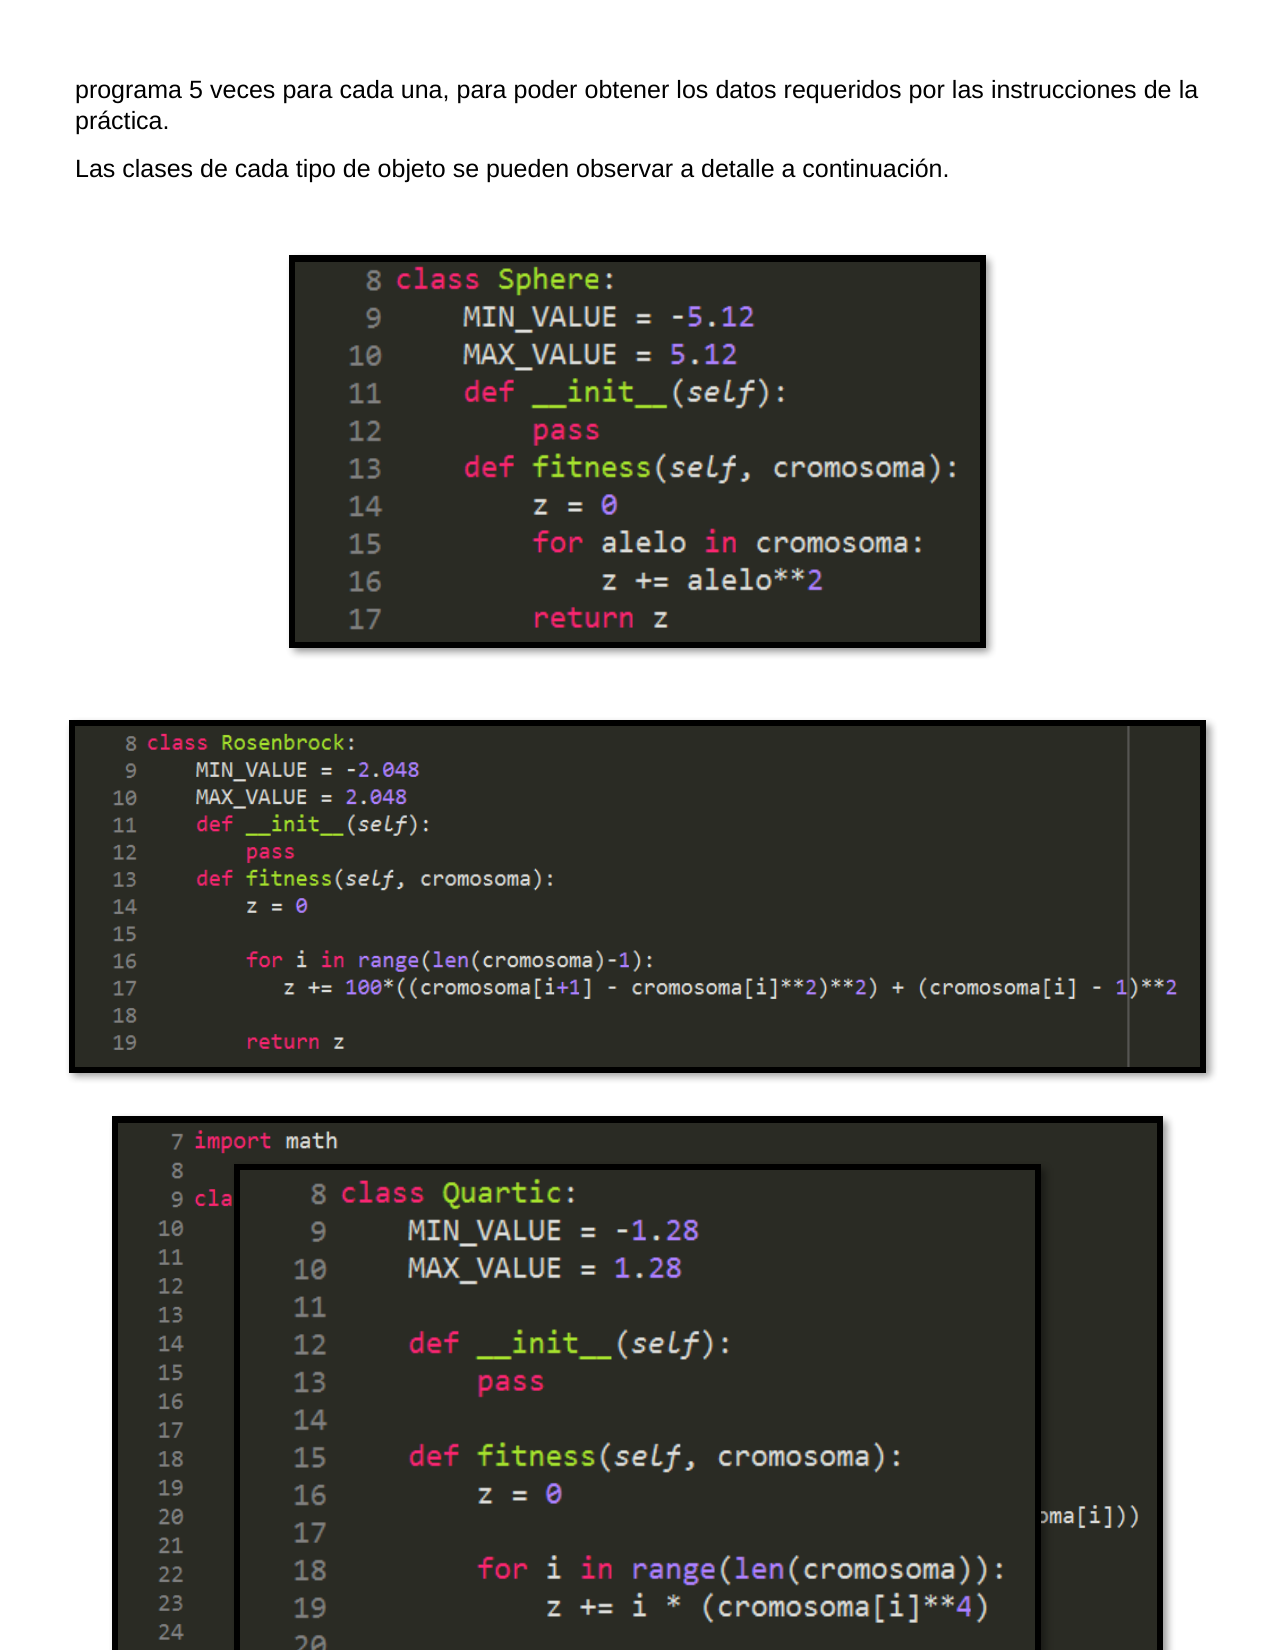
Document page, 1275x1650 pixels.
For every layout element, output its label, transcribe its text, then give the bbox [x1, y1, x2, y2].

text Las clases de cada tipo de objeto se pueden observar a detalle a continuación. [75, 154, 1200, 182]
picture [240, 1170, 1035, 1650]
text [75, 75, 1200, 135]
picture [295, 262, 980, 642]
picture [118, 1123, 1157, 1650]
picture [75, 726, 1200, 1067]
